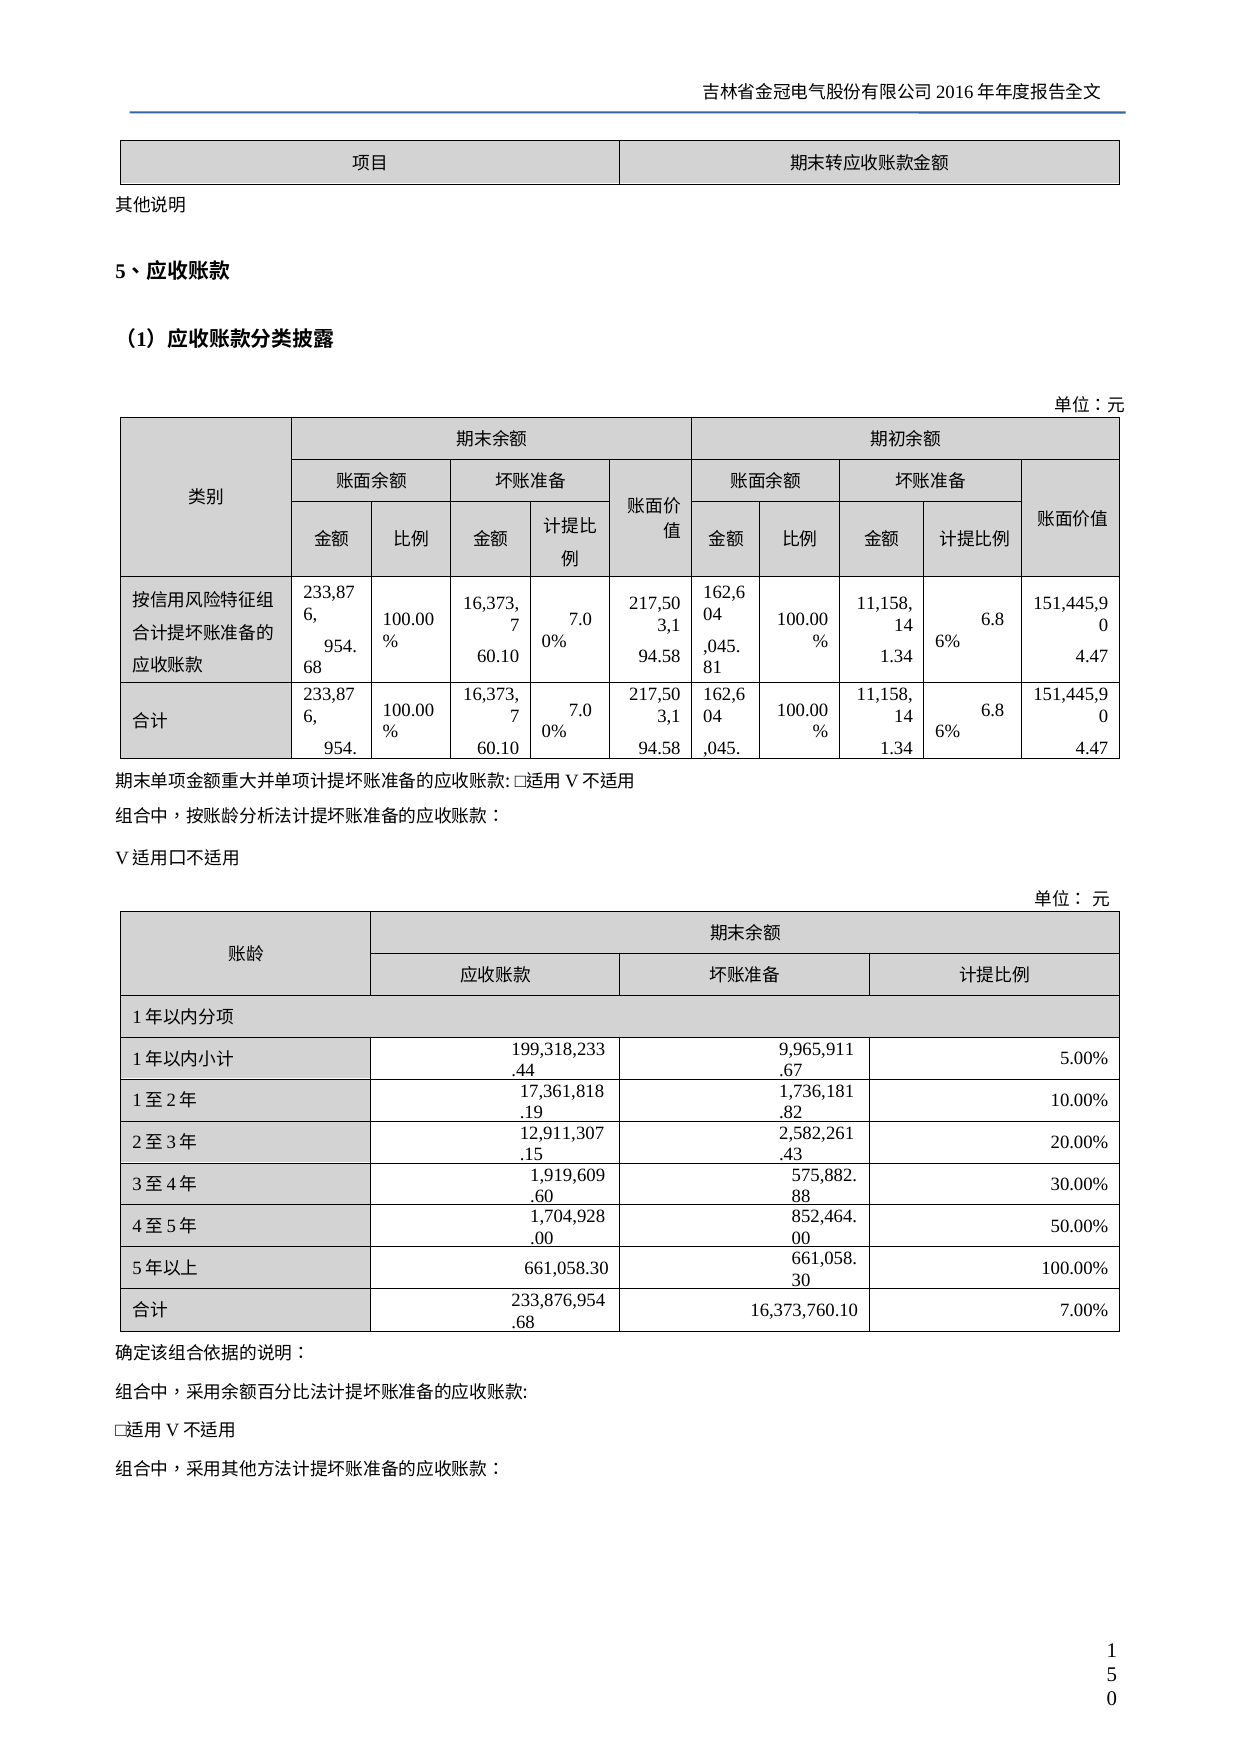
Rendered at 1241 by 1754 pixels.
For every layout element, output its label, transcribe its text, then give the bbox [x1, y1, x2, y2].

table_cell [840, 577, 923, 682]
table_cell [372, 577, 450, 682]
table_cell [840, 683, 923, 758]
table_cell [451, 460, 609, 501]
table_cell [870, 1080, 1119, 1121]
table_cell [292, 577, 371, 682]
text 组合中，采用余额百分比法计提坏账准备的应收账款: [115, 1379, 1125, 1403]
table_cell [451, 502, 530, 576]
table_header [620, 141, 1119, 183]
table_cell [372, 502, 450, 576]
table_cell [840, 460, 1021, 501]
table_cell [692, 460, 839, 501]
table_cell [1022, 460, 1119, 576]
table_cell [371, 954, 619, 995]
text 组合中，按账龄分析法计提坏账准备的应收账款： [115, 794, 1125, 830]
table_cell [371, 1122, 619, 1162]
text （1）应收账款分类披露 [115, 324, 1125, 353]
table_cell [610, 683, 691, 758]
text V适用口不适用 [115, 844, 1125, 870]
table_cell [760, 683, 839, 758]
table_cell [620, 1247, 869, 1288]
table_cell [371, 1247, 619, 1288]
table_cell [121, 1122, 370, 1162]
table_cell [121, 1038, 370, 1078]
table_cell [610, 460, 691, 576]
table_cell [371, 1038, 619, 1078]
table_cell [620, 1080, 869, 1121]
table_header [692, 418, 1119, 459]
text 确定该组合依据的说明： [115, 1340, 1125, 1364]
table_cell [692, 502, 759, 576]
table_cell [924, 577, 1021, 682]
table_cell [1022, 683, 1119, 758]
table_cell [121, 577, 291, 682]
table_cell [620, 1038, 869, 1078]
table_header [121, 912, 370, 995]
text 其他说明 [115, 193, 1125, 217]
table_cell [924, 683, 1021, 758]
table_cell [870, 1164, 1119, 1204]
text □适用V不适用 [115, 1418, 1125, 1442]
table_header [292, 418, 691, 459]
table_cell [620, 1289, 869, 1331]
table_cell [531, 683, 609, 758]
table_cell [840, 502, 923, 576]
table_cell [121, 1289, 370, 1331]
text 期末单项金额重大并单项计提坏账准备的应收账款: □适用V不适用 [115, 759, 1125, 794]
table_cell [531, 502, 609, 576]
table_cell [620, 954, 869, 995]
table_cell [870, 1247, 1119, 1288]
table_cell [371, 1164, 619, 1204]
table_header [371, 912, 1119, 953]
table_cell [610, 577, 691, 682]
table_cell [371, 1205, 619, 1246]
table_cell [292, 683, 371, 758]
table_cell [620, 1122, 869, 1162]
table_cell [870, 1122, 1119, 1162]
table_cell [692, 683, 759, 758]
text 单位： 元 [1034, 886, 1125, 911]
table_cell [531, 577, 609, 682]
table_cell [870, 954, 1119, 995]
text 组合中，采用其他方法计提坏账准备的应收账款： [115, 1457, 1125, 1481]
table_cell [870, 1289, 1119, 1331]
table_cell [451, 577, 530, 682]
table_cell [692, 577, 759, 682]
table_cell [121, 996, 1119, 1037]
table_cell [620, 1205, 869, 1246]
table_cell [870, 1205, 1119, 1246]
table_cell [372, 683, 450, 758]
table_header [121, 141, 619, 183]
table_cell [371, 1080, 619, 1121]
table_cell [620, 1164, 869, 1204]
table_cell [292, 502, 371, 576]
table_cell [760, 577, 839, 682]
text 单位：元 [115, 393, 1125, 417]
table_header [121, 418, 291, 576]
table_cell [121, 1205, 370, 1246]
text 5、应收账款 [115, 257, 1125, 285]
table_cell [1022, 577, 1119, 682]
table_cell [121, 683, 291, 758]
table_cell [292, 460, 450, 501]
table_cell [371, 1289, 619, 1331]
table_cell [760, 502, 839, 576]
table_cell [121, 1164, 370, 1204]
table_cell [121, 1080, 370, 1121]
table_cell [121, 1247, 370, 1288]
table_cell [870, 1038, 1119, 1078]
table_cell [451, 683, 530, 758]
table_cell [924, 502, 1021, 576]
